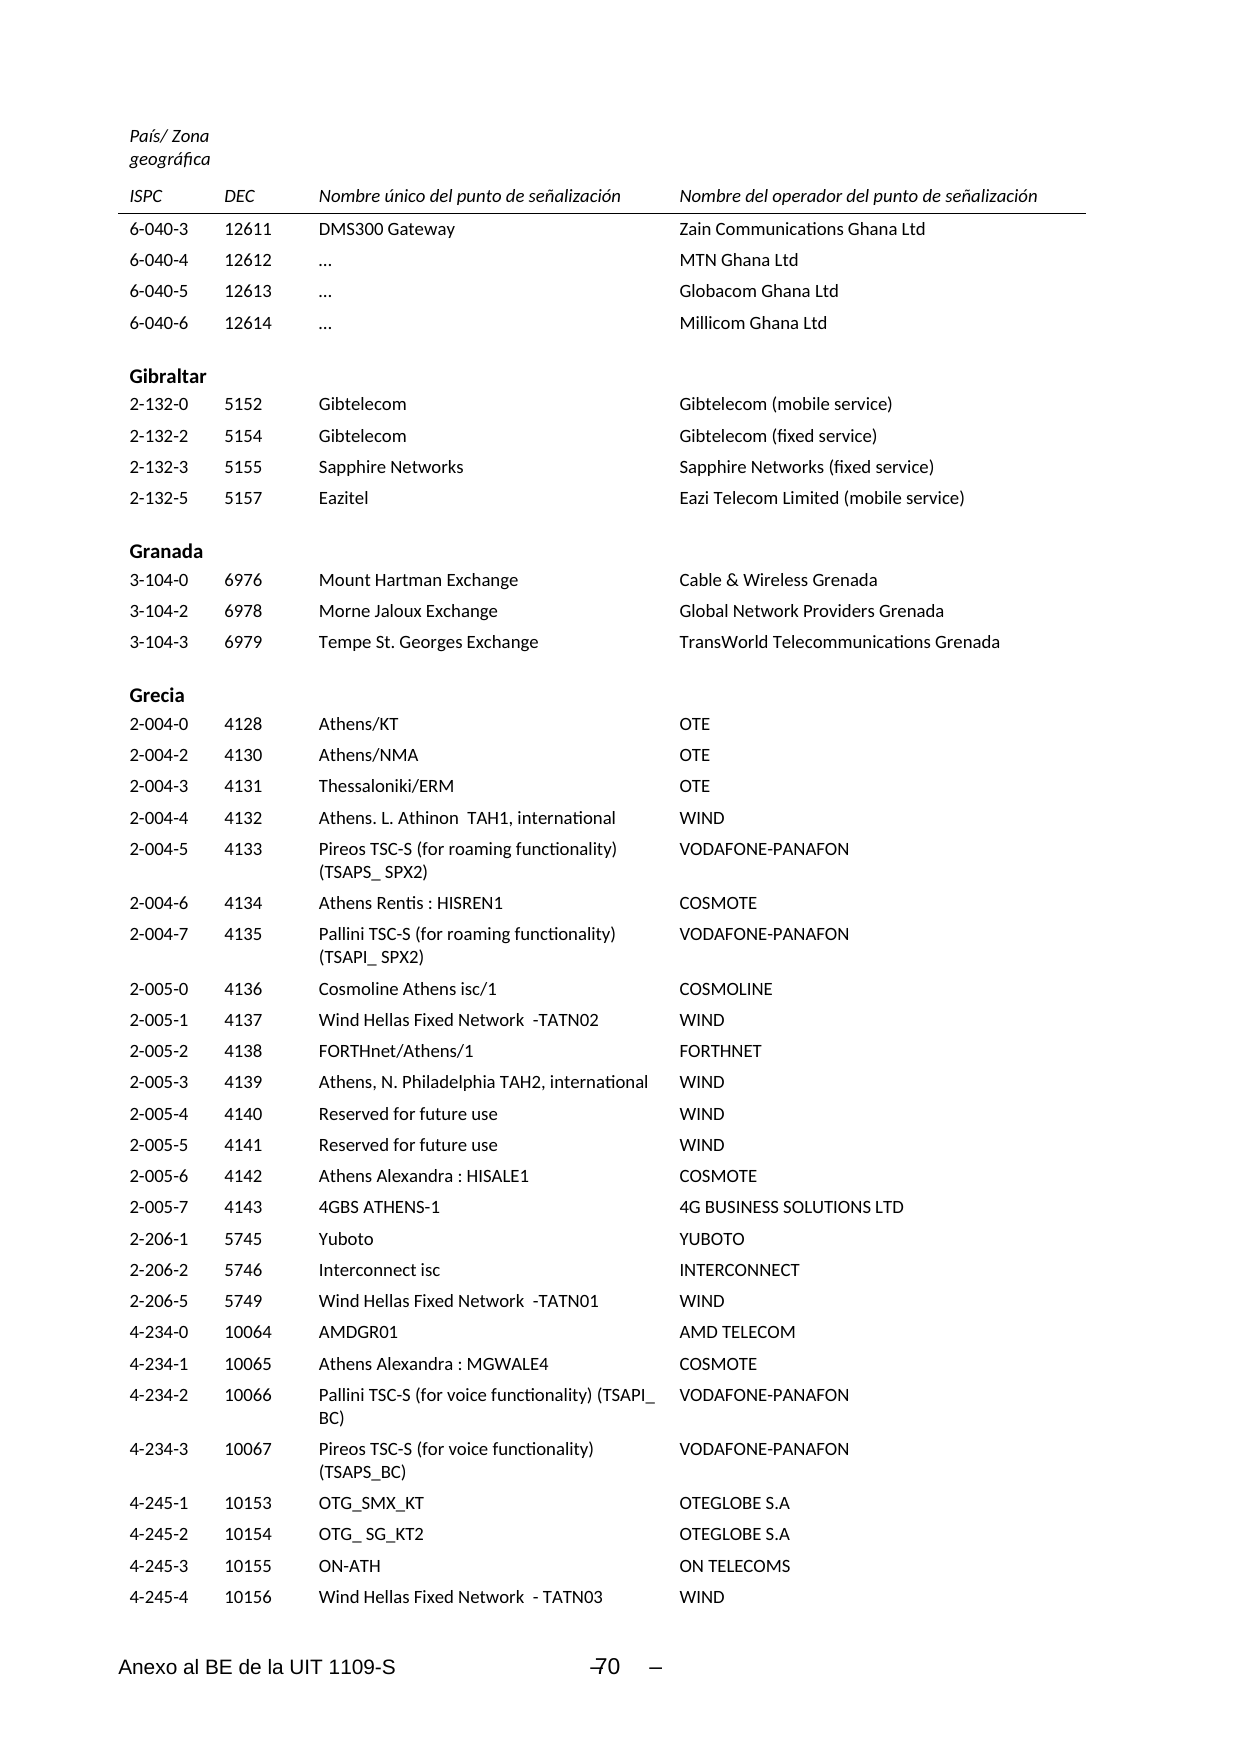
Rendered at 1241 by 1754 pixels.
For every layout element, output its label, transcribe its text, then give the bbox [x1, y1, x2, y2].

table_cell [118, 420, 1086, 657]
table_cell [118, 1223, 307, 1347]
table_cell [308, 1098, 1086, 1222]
table_cell ISPC [118, 176, 213, 213]
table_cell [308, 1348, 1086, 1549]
table_header País/ Zona geográfica [118, 118, 307, 176]
table_cell DEC [213, 176, 307, 213]
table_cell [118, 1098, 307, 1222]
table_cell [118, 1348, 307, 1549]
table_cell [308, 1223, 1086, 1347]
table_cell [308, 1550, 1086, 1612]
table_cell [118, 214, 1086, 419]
table_header Nombre único del punto de señalización [308, 118, 668, 213]
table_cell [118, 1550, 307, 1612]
table_header Nombre del operador del punto de señalización [668, 118, 1086, 213]
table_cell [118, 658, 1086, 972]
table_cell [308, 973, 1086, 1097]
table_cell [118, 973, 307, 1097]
